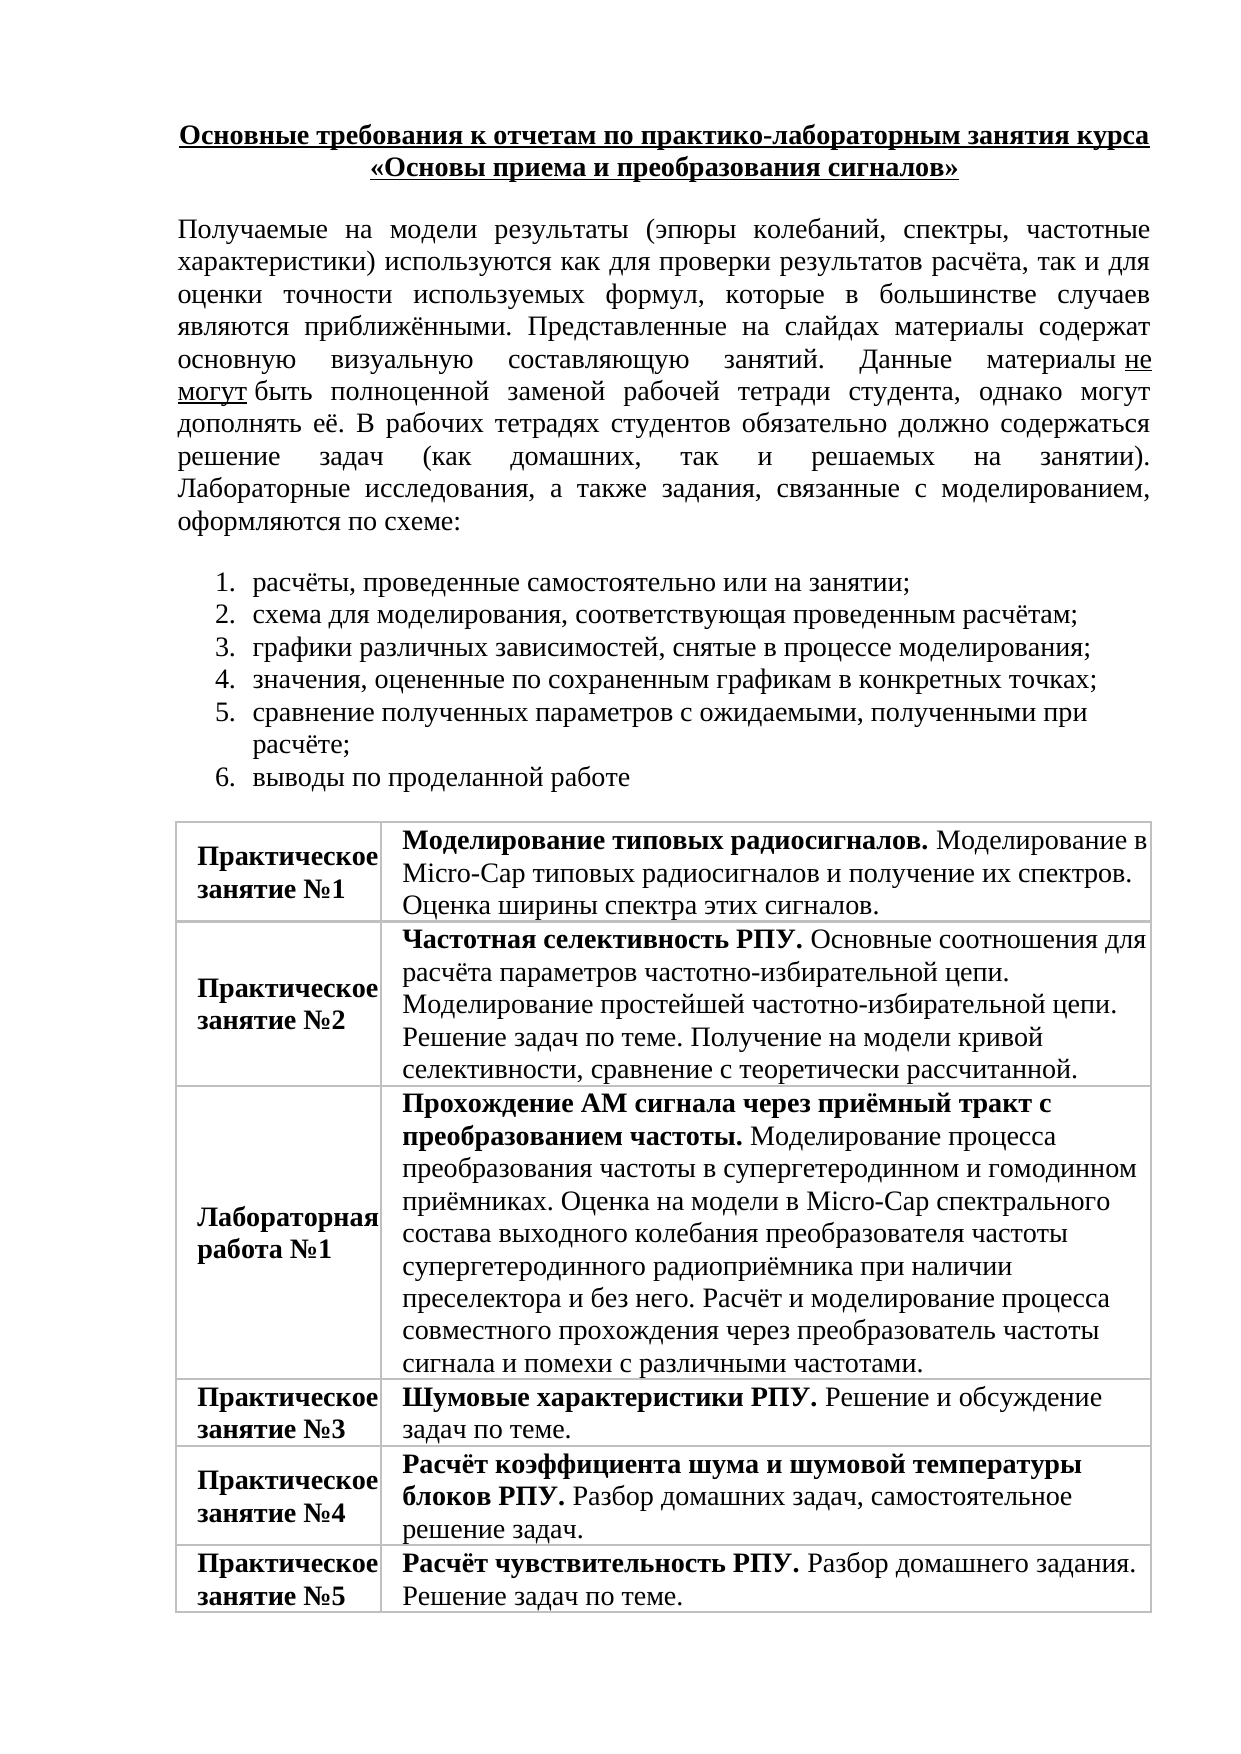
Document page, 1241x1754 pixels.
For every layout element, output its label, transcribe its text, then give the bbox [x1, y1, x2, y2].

list схема для моделирования, соответствующая проведенным расчётам; [215, 598, 1152, 630]
list графики различных зависимостей, снятые в процессе моделирования; [215, 630, 1152, 662]
table_cell Практическое занятие №5 [177, 1546, 380, 1611]
table_header Практическое занятие №1 [177, 823, 380, 920]
list расчёты, проведенные самостоятельно или на занятии; [215, 565, 1152, 598]
table_cell Прохождение АМ сигнала через приёмный тракт с преобразованием частоты. Моделирование процесса преобразования частоты в супергетеродинном и гомодинном приёмниках. Оценка на модели в Micro-Cap спектрального состава выходного колебания преобразователя частоты супергетеродинного радиоприёмника при наличии преселектора и без него. Расчёт и моделирование процесса совместного прохождения через преобразователь частоты сигнала и помехи с различными частотами. [382, 1087, 1150, 1378]
table_cell Расчёт чувствительность РПУ. Разбор домашнего задания. Решение задач по теме. [382, 1546, 1150, 1611]
table_cell Практическое занятие №2 [177, 923, 380, 1084]
table_cell Лабораторная работа №1 [177, 1087, 380, 1378]
table_cell Частотная селективность РПУ. Основные соотношения для расчёта параметров частотно-избирательной цепи. Моделирование простейшей частотно-избирательной цепи. Решение задач по теме. Получение на модели кривой селективности, сравнение с теоретически рассчитанной. [382, 923, 1150, 1084]
text Основные требования к отчетам по практико-лабораторным занятия курса «Основы приема и преобразования сигналов» [177, 118, 1152, 183]
list выводы по проделанной работе [215, 759, 1152, 792]
list cравнение полученных параметров с ожидаемыми, полученными при расчёте; [215, 695, 1152, 759]
table_cell Расчёт коэффициента шума и шумовой температуры блоков РПУ. Разбор домашних задач, самостоятельное решение задач. [382, 1447, 1150, 1544]
text Получаемые на модели результаты (эпюры колебаний, спектры, частотные характеристики) используются как для проверки результатов расчёта, так и для оценки точности используемых формул, которые в большинстве случаев являются приближёнными. Представленные на слайдах материалы содержат основную визуальную составляющую занятий. Данные материалы не могут быть полноценной заменой рабочей тетради студента, однако могут дополнять её. В рабочих тетрадях студентов обязательно должно содержаться решение задач (как домашних, так и решаемых на занятии). Лабораторные исследования, а также задания, связанные с моделированием, оформляются по схеме: [177, 212, 1152, 536]
list значения, оцененные по сохраненным графикам в конкретных точках; [215, 662, 1152, 695]
table_cell Практическое занятие №4 [177, 1447, 380, 1544]
table_cell Практическое занятие №3 [177, 1380, 380, 1445]
table_header Моделирование типовых радиосигналов. Моделирование в Micro-Cap типовых радиосигналов и получение их спектров. Оценка ширины спектра этих сигналов. [382, 823, 1150, 920]
table_cell Шумовые характеристики РПУ. Решение и обсуждение задач по теме. [382, 1380, 1150, 1445]
